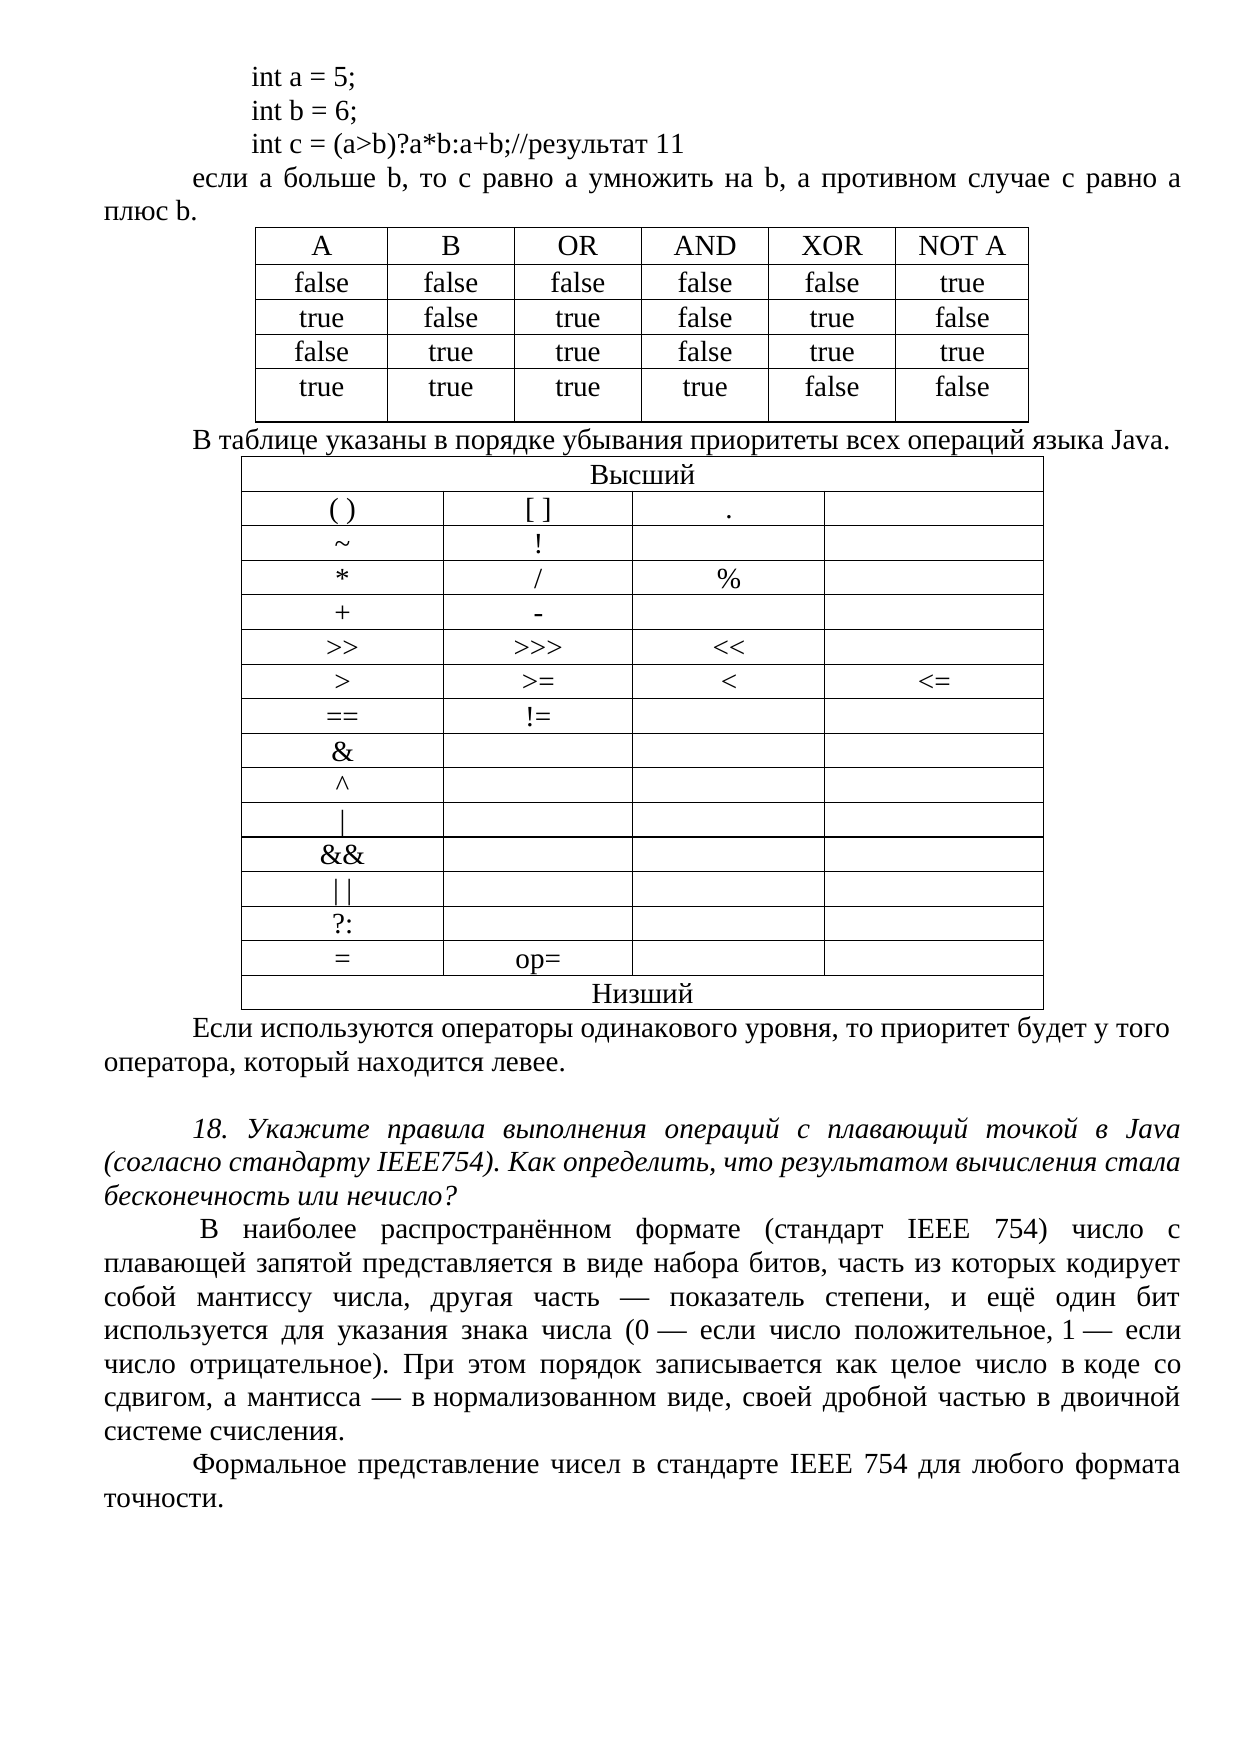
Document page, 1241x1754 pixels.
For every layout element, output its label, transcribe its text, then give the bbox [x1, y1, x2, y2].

text 18. Укажите правила выполнения операций с плавающий точкой в Java (согласно стандарту IEEE754). Как определить, что результатом вычисления стала бесконечность или нечисло? [103, 1111, 1181, 1212]
text если a больше b, то c равно a умножить на b, а противном случае c равно a плюс b. [103, 160, 1181, 227]
table_cell [633, 699, 824, 733]
table_cell [825, 803, 1043, 836]
table_cell [633, 595, 824, 629]
table_cell == [242, 699, 443, 733]
table_cell && [242, 838, 443, 871]
table_cell true [515, 369, 641, 421]
table_cell [633, 768, 824, 802]
table_header А [256, 228, 387, 264]
table_cell >> [242, 630, 443, 663]
table_cell [444, 768, 632, 802]
table_cell >= [444, 665, 632, 698]
table_cell . [633, 492, 824, 525]
table_cell [825, 872, 1043, 906]
table_cell ! [444, 526, 632, 560]
table_cell false [769, 369, 895, 421]
table_cell [825, 699, 1043, 733]
table_cell & [242, 734, 443, 767]
table_cell false [896, 300, 1028, 333]
table_cell != [444, 699, 632, 733]
table_cell <= [825, 665, 1043, 698]
text Формальное представление чисел в стандарте IEEE 754 для любого формата точности. [103, 1446, 1181, 1513]
table_cell false [515, 265, 641, 299]
table_cell true [515, 335, 641, 368]
table_cell >>> [444, 630, 632, 663]
table_cell [825, 595, 1043, 629]
table_cell true [896, 335, 1028, 368]
table_cell true [769, 300, 895, 333]
table_cell false [256, 265, 387, 299]
table_header XOR [769, 228, 895, 264]
table_cell = [242, 941, 443, 975]
table_cell [444, 907, 632, 940]
table_cell | [242, 803, 443, 836]
table_cell << [633, 630, 824, 663]
table_cell [825, 561, 1043, 594]
table_cell Низший [242, 976, 1043, 1009]
table_header OR [515, 228, 641, 264]
table_cell [633, 907, 824, 940]
table_cell [825, 492, 1043, 525]
table_cell ( ) [242, 492, 443, 525]
table_cell [ ] [444, 492, 632, 525]
table_cell | | [242, 872, 443, 906]
table_cell [633, 734, 824, 767]
table_cell / [444, 561, 632, 594]
text int a = 5; [162, 59, 1181, 93]
table_cell ^ [242, 768, 443, 802]
table_cell [633, 526, 824, 560]
table_cell [825, 768, 1043, 802]
table_cell true [515, 300, 641, 333]
table_cell [825, 734, 1043, 767]
table_cell > [242, 665, 443, 698]
table_cell true [642, 369, 768, 421]
table_cell false [256, 335, 387, 368]
table_cell [444, 838, 632, 871]
table_cell % [633, 561, 824, 594]
table_cell [825, 630, 1043, 663]
table_cell [825, 526, 1043, 560]
table_cell false [896, 369, 1028, 421]
table_cell [633, 941, 824, 975]
table_cell [825, 838, 1043, 871]
table_cell [633, 838, 824, 871]
table_cell true [896, 265, 1028, 299]
table_cell [633, 803, 824, 836]
table_cell true [769, 335, 895, 368]
table_cell true [388, 369, 514, 421]
table_cell ~ [242, 526, 443, 560]
text В таблице указаны в порядке убывания приоритеты всех операций языка Java. [103, 422, 1181, 456]
table_cell < [633, 665, 824, 698]
text Если используются операторы одинакового уровня, то приоритет будет у того оператора, который находится левее. [103, 1010, 1181, 1077]
table_cell false [642, 335, 768, 368]
table_cell ?: [242, 907, 443, 940]
table_cell [825, 941, 1043, 975]
text В наиболее распространённом формате (стандарт IEEE 754) число с плавающей запятой представляется в виде набора битов, часть из которых кодирует собой мантиссу числа, другая часть — показатель степени, и ещё один бит используется для указания знака числа (0 — если число положительное, 1 — если число отрицательное). При этом порядок записывается как целое число в коде со сдвигом, а мантисса — в нормализованном виде, своей дробной частью в двоичной системе счисления. [103, 1212, 1181, 1446]
table_cell [444, 872, 632, 906]
table_cell false [388, 300, 514, 333]
table_cell [825, 907, 1043, 940]
table_cell * [242, 561, 443, 594]
table_header В [388, 228, 514, 264]
table_header NOT A [896, 228, 1028, 264]
table_cell + [242, 595, 443, 629]
table_cell true [256, 300, 387, 333]
table_cell false [388, 265, 514, 299]
table_header Высший [242, 457, 1043, 491]
text int b = 6; [103, 93, 1181, 126]
table_cell [444, 734, 632, 767]
table_cell [633, 872, 824, 906]
table_cell - [444, 595, 632, 629]
table_cell true [388, 335, 514, 368]
table_cell false [769, 265, 895, 299]
table_cell op= [444, 941, 632, 975]
table_cell true [256, 369, 387, 421]
table_cell false [642, 265, 768, 299]
table_header AND [642, 228, 768, 264]
table_cell [444, 803, 632, 836]
table_cell false [642, 300, 768, 333]
text int c = (a>b)?a*b:a+b;//результат 11 [103, 126, 1181, 160]
